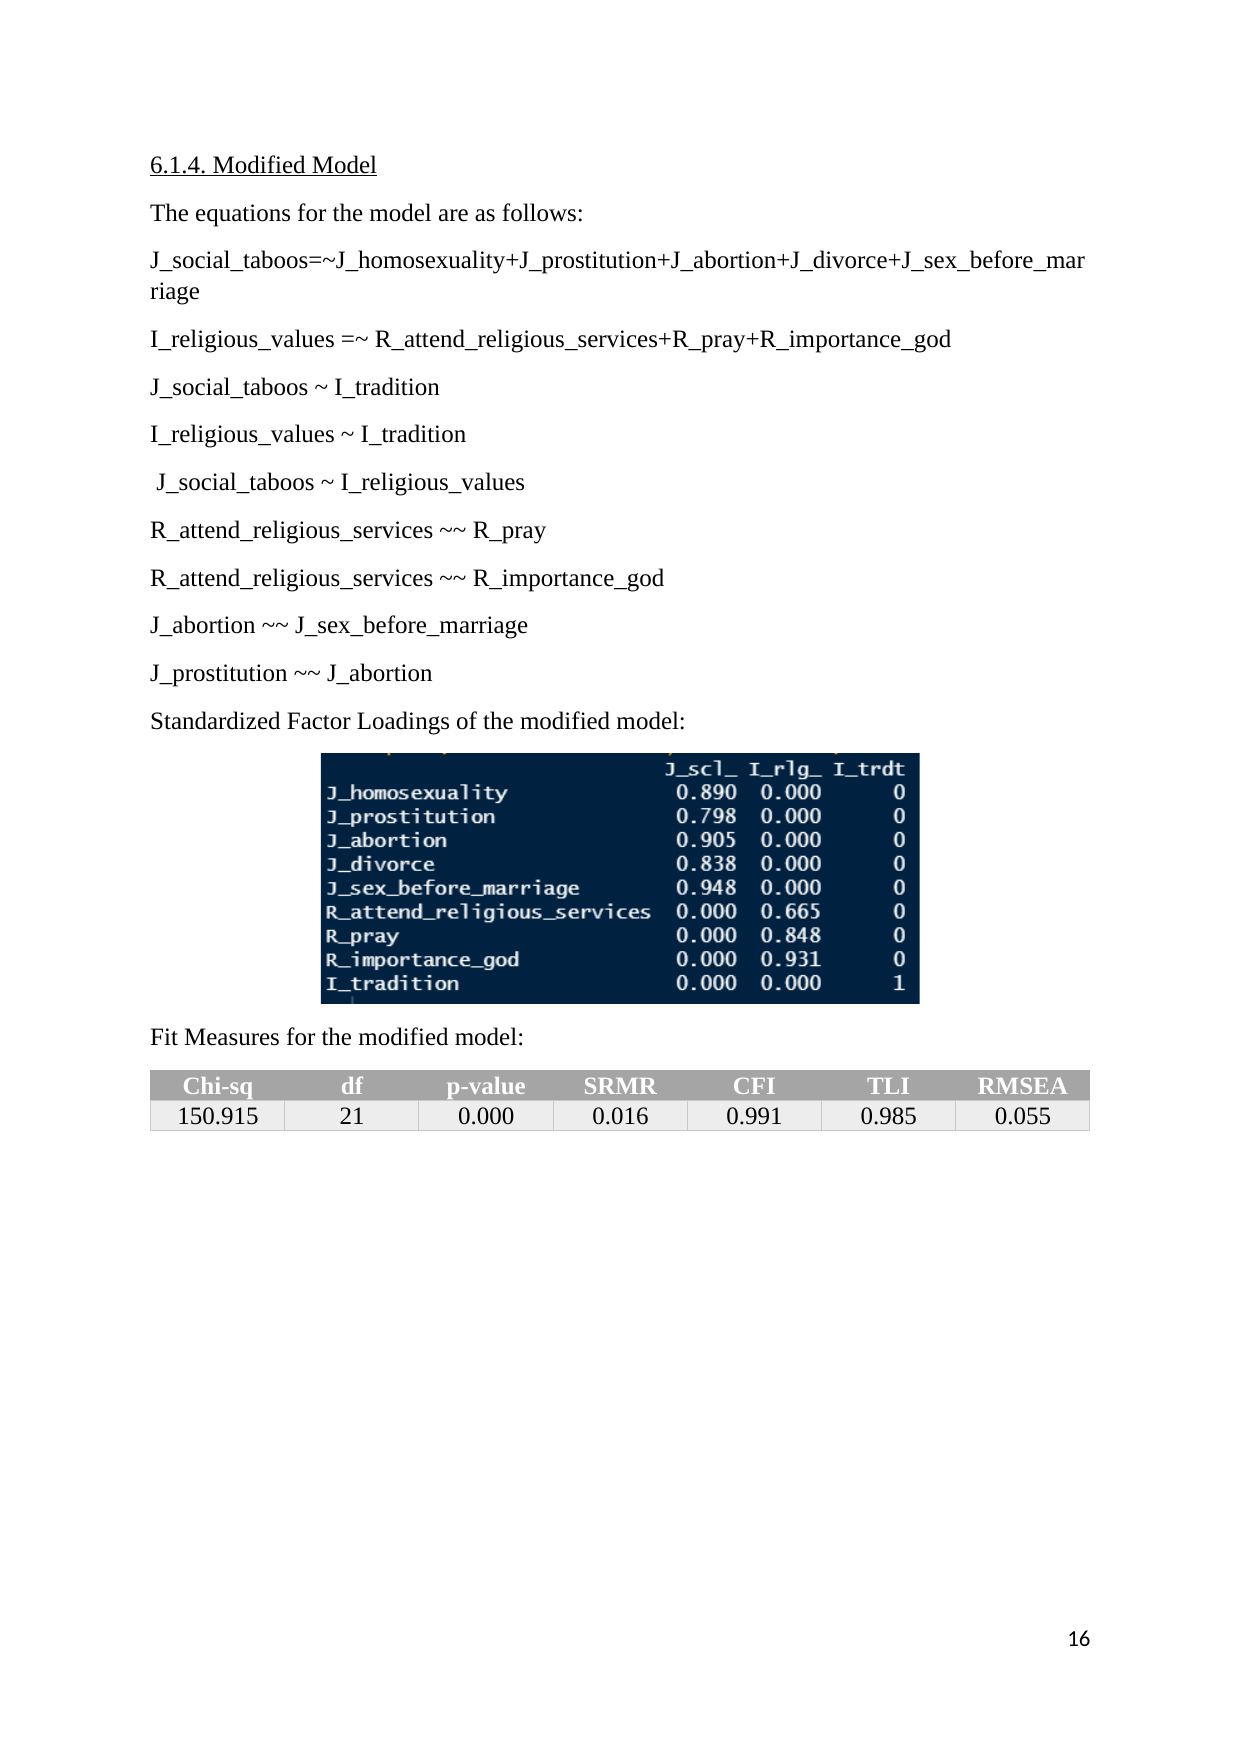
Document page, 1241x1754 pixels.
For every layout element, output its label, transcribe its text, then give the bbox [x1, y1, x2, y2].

text J_social_taboos ~ I_religious_values [150, 467, 1090, 496]
table_cell 150.915 [151, 1101, 284, 1130]
picture [320, 753, 920, 1004]
table_cell 0.055 [956, 1101, 1089, 1130]
table_header CFI [688, 1071, 821, 1100]
table_cell 0.016 [554, 1101, 687, 1130]
table_header TLI [822, 1071, 955, 1100]
text I_religious_values ~ I_tradition [150, 419, 1090, 448]
text Fit Measures for the modified model: [150, 1022, 1090, 1051]
text R_attend_religious_services ~~ R_importance_god [150, 563, 1090, 591]
table_header RMSEA [956, 1071, 1089, 1100]
text J_social_taboos=~J_homosexuality+J_prostitution+J_abortion+J_divorce+J_sex_before_marriage [150, 245, 1090, 305]
text I_religious_values =~ R_attend_religious_services+R_pray+R_importance_god [150, 324, 1090, 353]
table_cell 0.985 [822, 1101, 955, 1130]
table_header Chi-sq [151, 1071, 284, 1100]
table_header p-value [419, 1071, 553, 1100]
text J_abortion ~~ J_sex_before_marriage [150, 610, 1090, 639]
text R_attend_religious_services ~~ R_pray [150, 515, 1090, 544]
text 6.1.4. Modified Model [150, 150, 1090, 179]
text The equations for the model are as follows: [150, 198, 1090, 226]
table_header df [285, 1071, 418, 1100]
text J_prostitution ~~ J_abortion [150, 658, 1090, 687]
text J_social_taboos ~ I_tradition [150, 372, 1090, 401]
table_header SRMR [554, 1071, 687, 1100]
table_cell 0.000 [419, 1101, 553, 1130]
table_cell 21 [285, 1101, 418, 1130]
text Standardized Factor Loadings of the modified model: [150, 706, 1090, 734]
table_cell 0.991 [688, 1101, 821, 1130]
